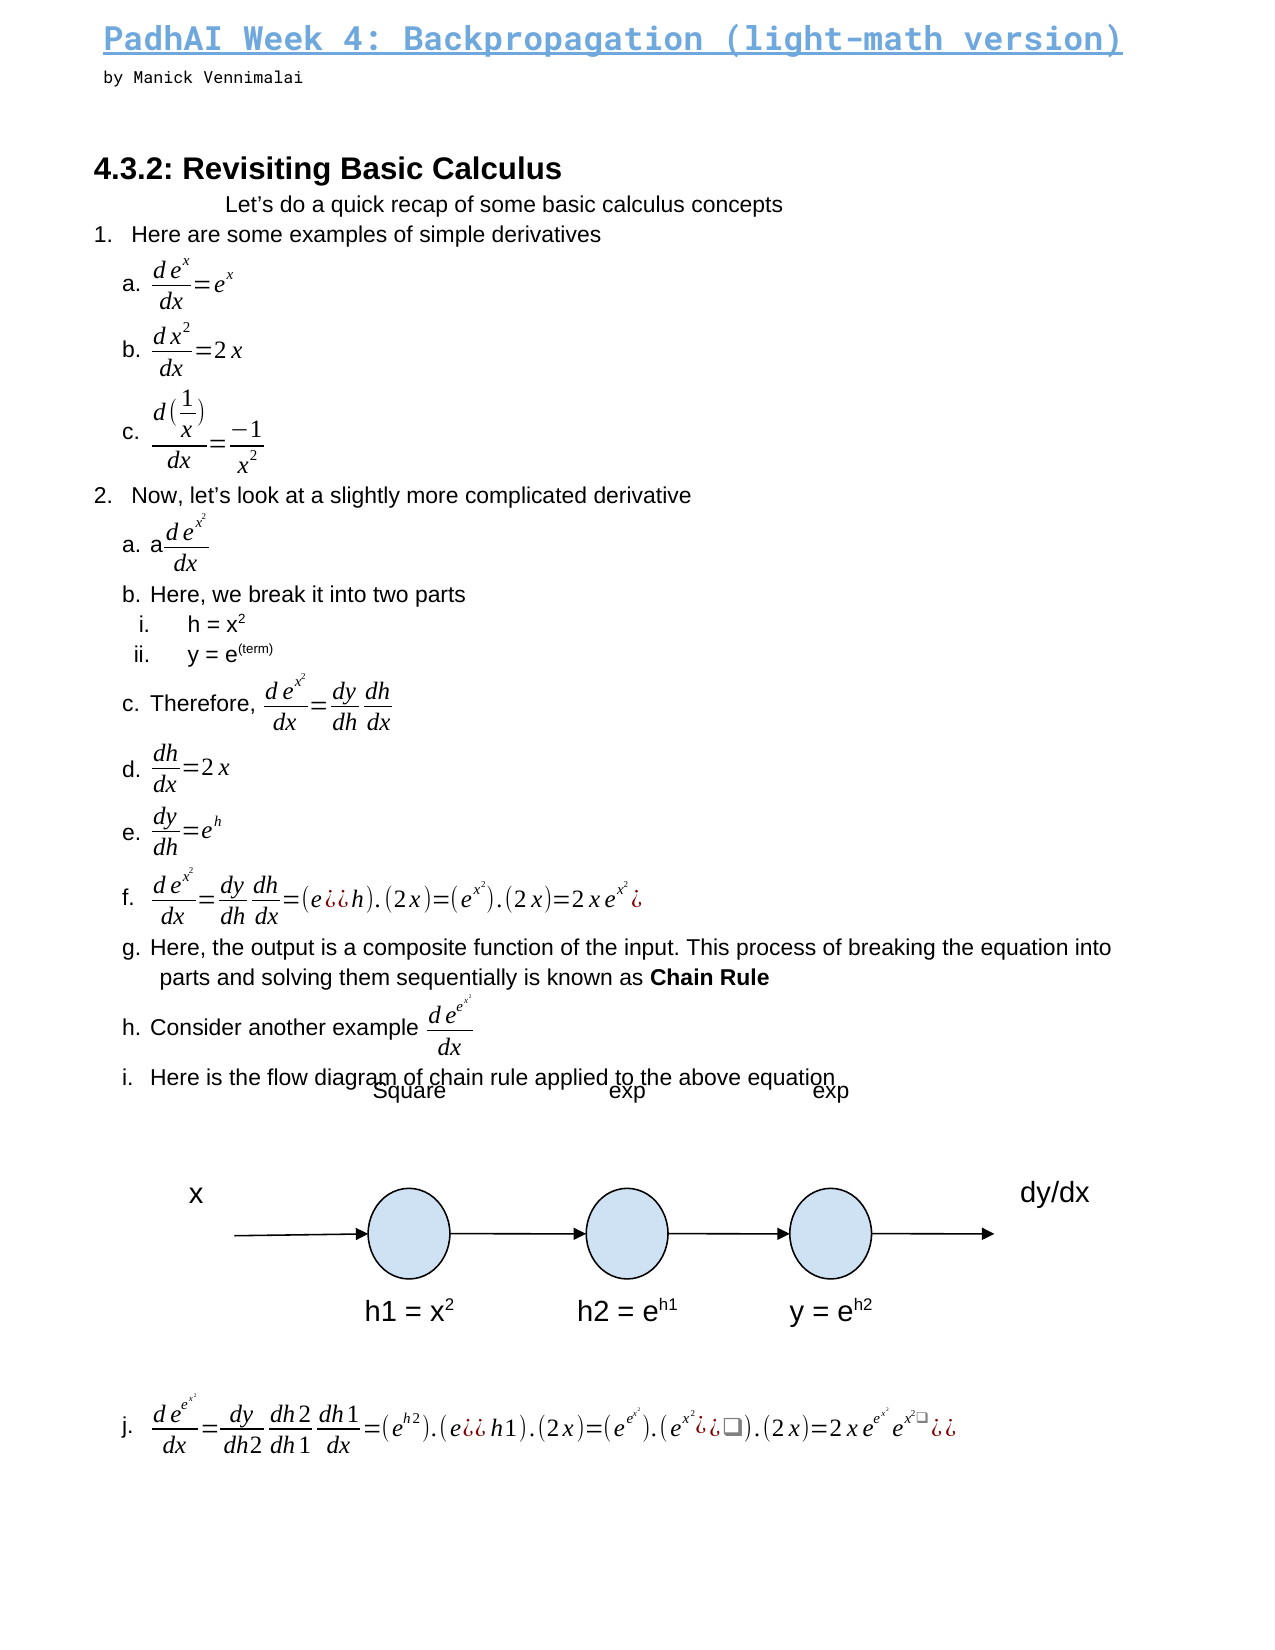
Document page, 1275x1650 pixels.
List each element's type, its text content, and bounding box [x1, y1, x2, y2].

list a [122, 512, 1125, 577]
list Therefore, [122, 671, 1125, 736]
list h = x2 [150, 611, 1125, 637]
text Let’s do a quick recap of some basic calculus concepts [225, 191, 1125, 218]
subtitle 4.3.2: Revisiting Basic Calculus [94, 150, 1125, 186]
list y = e(term) [150, 641, 1125, 667]
list Here are some examples of simple derivatives [94, 221, 1125, 248]
list Consider another example [122, 994, 1125, 1060]
list Now, let’s look at a slightly more complicated derivative [94, 482, 1125, 508]
list Here is the flow diagram of chain rule applied to the above equation [122, 1064, 1125, 1389]
list Here, the output is a composite function of the input. This process of breaking the equation into parts and solving them sequentially is known as Chain Rule [122, 934, 1125, 990]
list Here, we break it into two parts [122, 581, 1125, 607]
